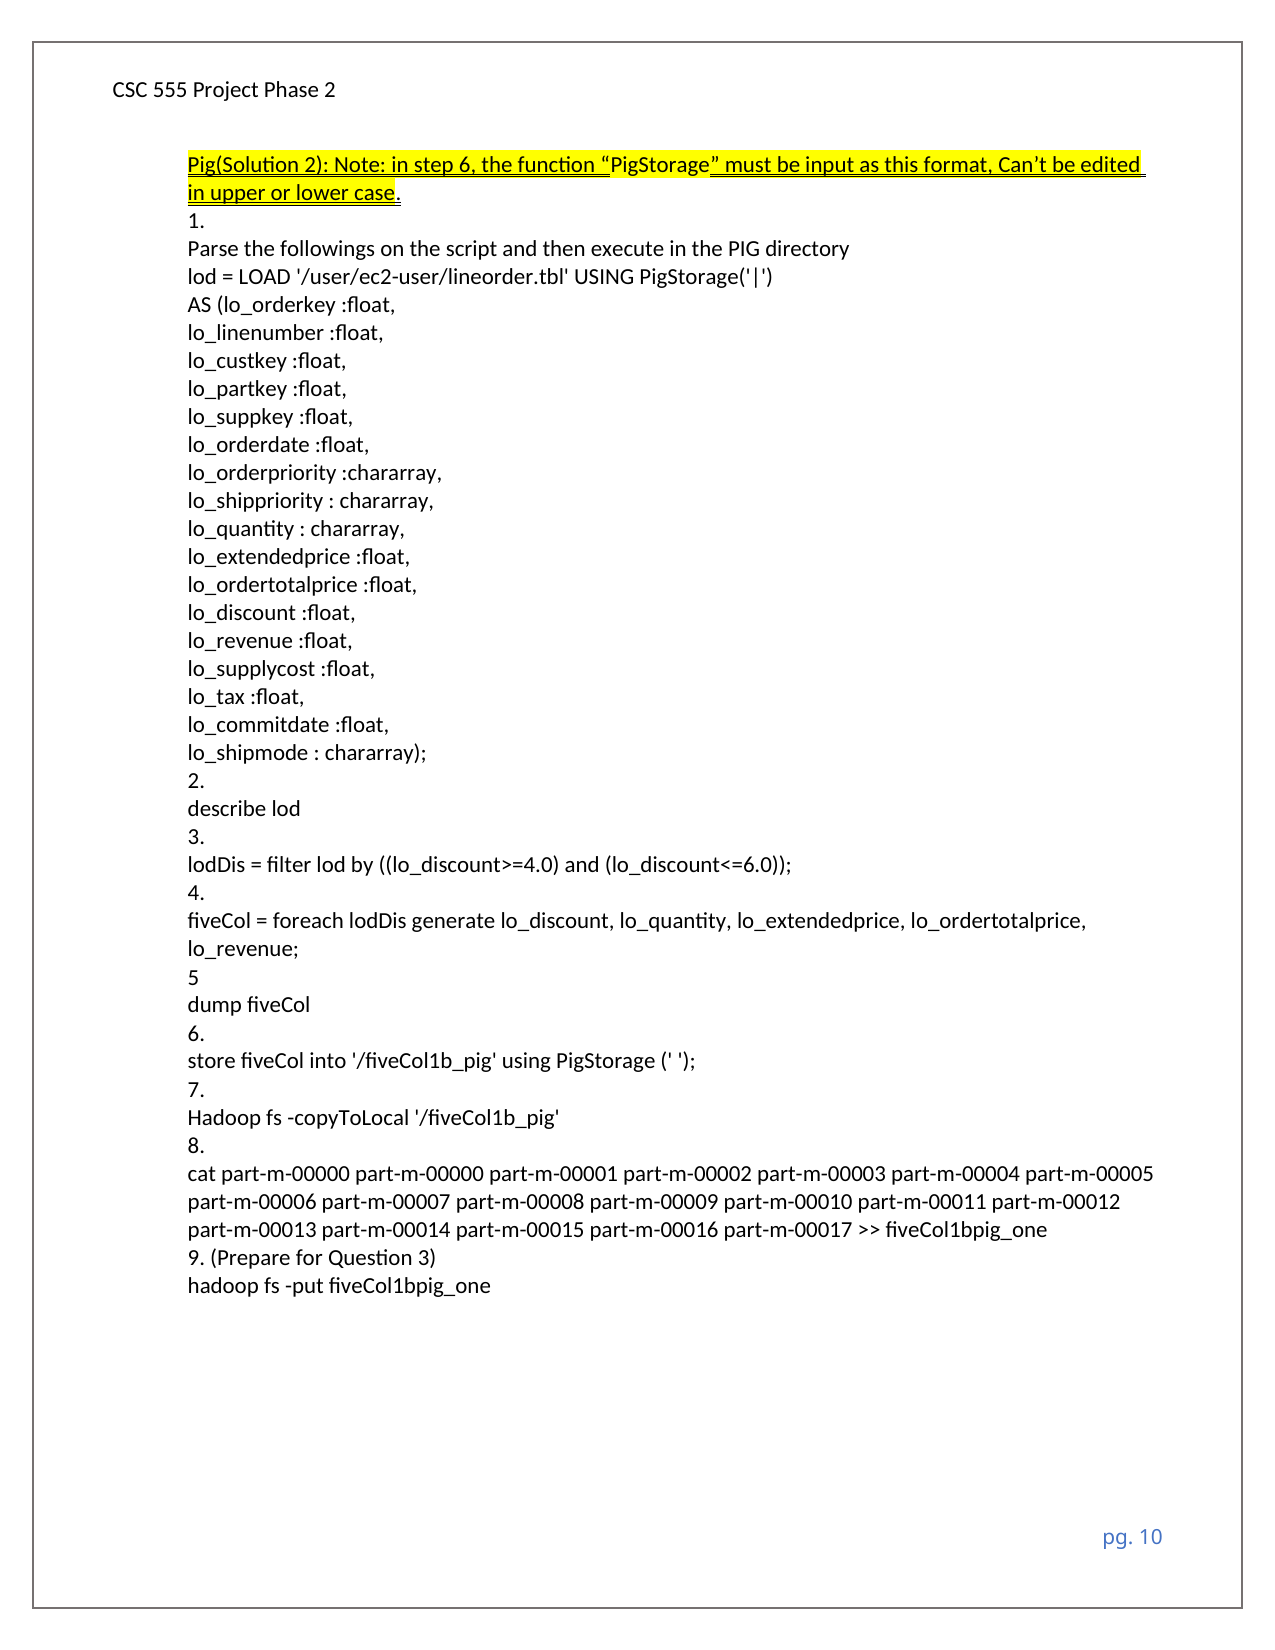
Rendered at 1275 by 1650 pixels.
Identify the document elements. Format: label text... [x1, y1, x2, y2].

text lo_orderpriority :chararray, [187, 458, 1162, 486]
text hadoop fs -put fiveCol1bpig_one [187, 1271, 1162, 1299]
text lod = LOAD '/user/ec2-user/lineorder.tbl' USING PigStorage('|') [187, 262, 1162, 290]
text 4. [187, 878, 1162, 907]
text lo_ordertotalprice :float, [187, 570, 1162, 598]
text AS (lo_orderkey :float, [187, 290, 1162, 318]
text lodDis = filter lod by ((lo_discount>=4.0) and (lo_discount<=6.0)); [187, 851, 1162, 878]
text Hadoop fs -copyToLocal '/fiveCol1b_pig' [187, 1103, 1162, 1131]
text 8. [187, 1131, 1162, 1159]
text lo_extendedprice :float, [187, 542, 1162, 570]
text lo_custkey :float, [187, 346, 1162, 374]
text lo_revenue :float, [187, 626, 1162, 654]
text lo_commitdate :float, [187, 710, 1162, 738]
text 9. (Prepare for Question 3) [187, 1243, 1162, 1271]
text cat part-m-00000 part-m-00000 part-m-00001 part-m-00002 part-m-00003 part-m-00004 part-m-00005 part-m-00006 part-m-00007 part-m-00008 part-m-00009 part-m-00010 part-m-00011 part-m-00012 part-m-00013 part-m-00014 part-m-00015 part-m-00016 part-m-00017 >> fiveCol1bpig_one [187, 1159, 1162, 1243]
text store fiveCol into '/fiveCol1b_pig' using PigStorage (' '); [187, 1047, 1162, 1075]
text lo_linenumber :float, [187, 318, 1162, 346]
text lo_quantity : chararray, [187, 514, 1162, 542]
text lo_tax :float, [187, 682, 1162, 710]
text 2. [187, 766, 1162, 794]
text 5 [187, 963, 1162, 991]
text dump fiveCol [187, 991, 1162, 1019]
text 7. [187, 1075, 1162, 1103]
text describe lod [187, 794, 1162, 822]
text lo_shippriority : chararray, [187, 486, 1162, 514]
text lo_orderdate :float, [187, 430, 1162, 458]
text lo_suppkey :float, [187, 402, 1162, 430]
text lo_shipmode : chararray); [187, 738, 1162, 766]
text fiveCol = foreach lodDis generate lo_discount, lo_quantity, lo_extendedprice, lo_ordertotalprice, lo_revenue; [187, 907, 1162, 963]
text Pig(Solution 2): Note: in step 6, the function “PigStorage” must be input as this format, Can’t be edited in upper or lower case. [395, 150, 1162, 206]
text 6. [187, 1019, 1162, 1047]
text 1. [187, 206, 1162, 234]
text lo_supplycost :float, [187, 654, 1162, 682]
text lo_discount :float, [187, 598, 1162, 626]
text lo_partkey :float, [187, 374, 1162, 402]
text Parse the followings on the script and then execute in the PIG directory [187, 234, 1162, 262]
text 3. [187, 822, 1162, 851]
